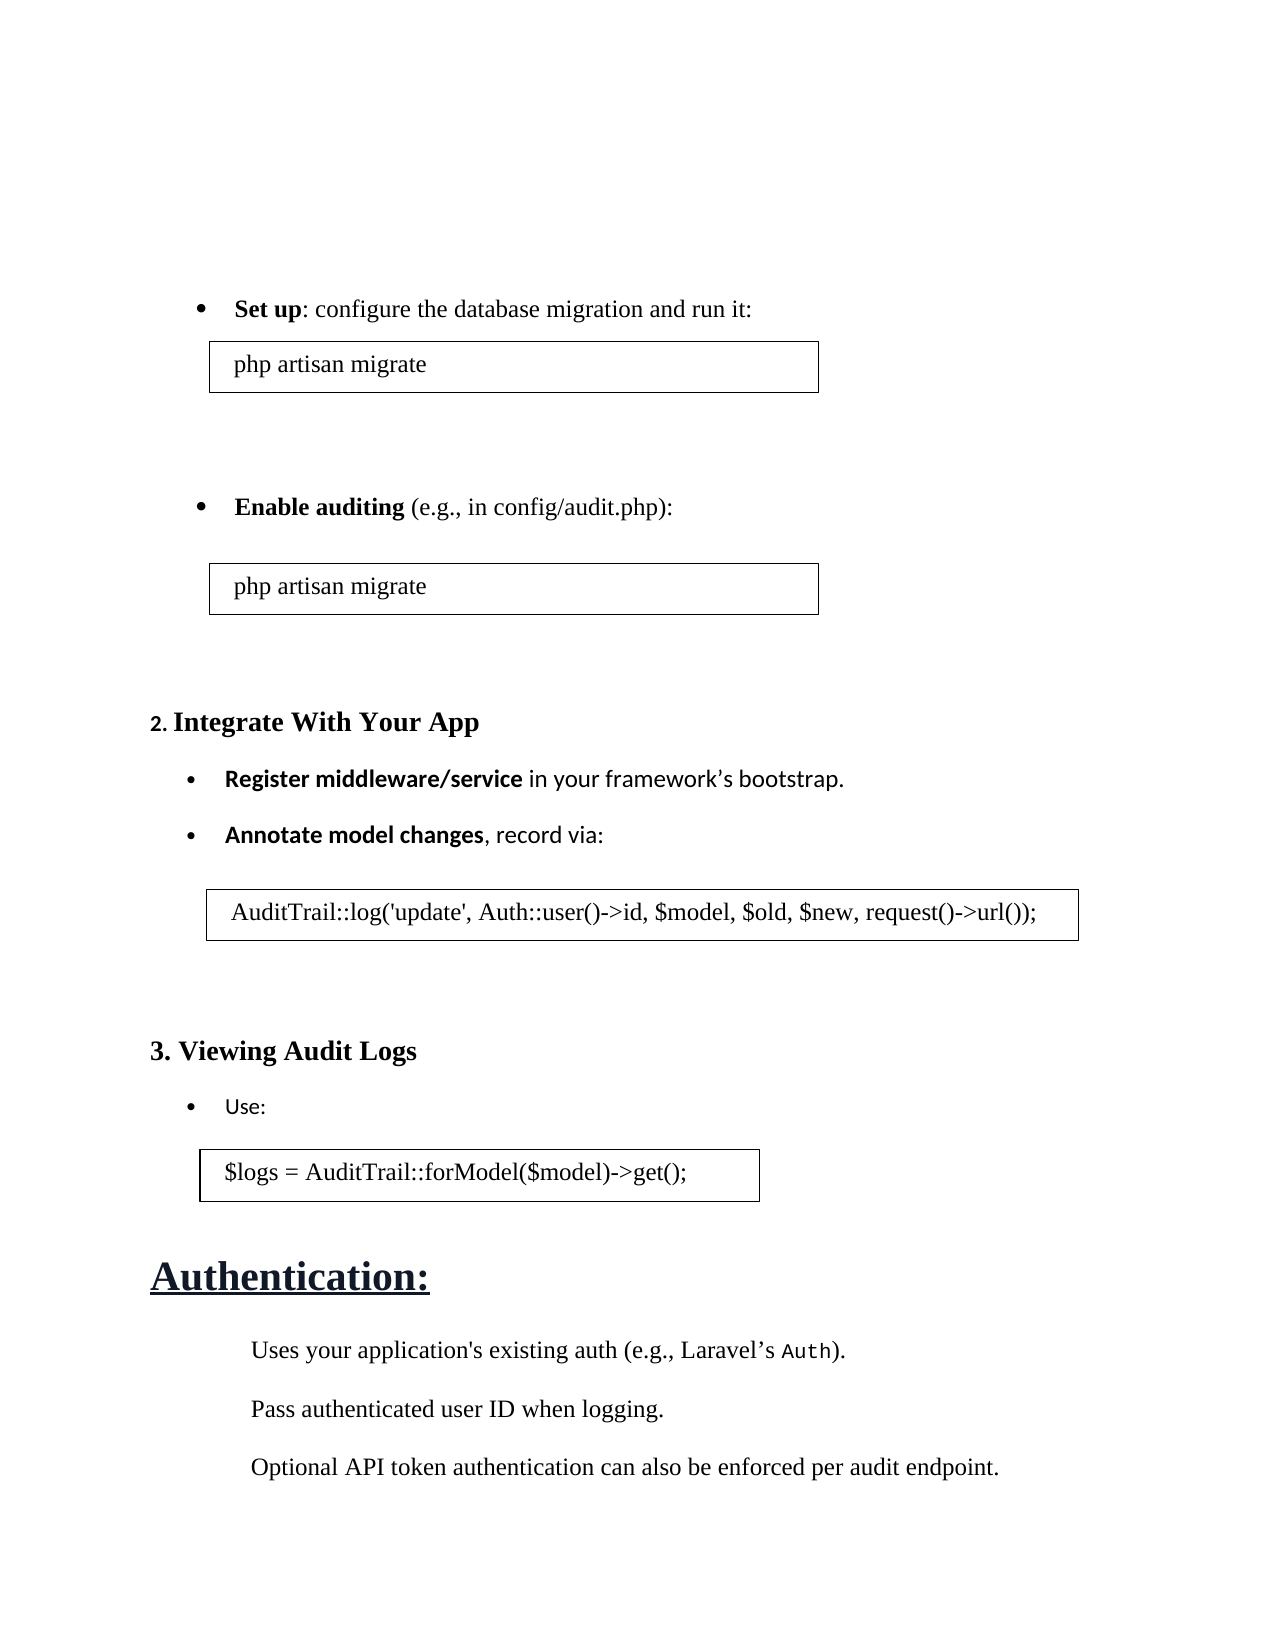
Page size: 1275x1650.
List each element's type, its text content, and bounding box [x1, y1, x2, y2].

text  Pass authenticated user ID when logging. [225, 1394, 1125, 1423]
text  Optional API token authentication can also be enforced per audit endpoint. [225, 1452, 1125, 1481]
text 3. Viewing Audit Logs [150, 1034, 1125, 1066]
list Use: [187, 1092, 1125, 1120]
text Authentication: [150, 1251, 1125, 1299]
list Register middleware/service in your framework’s bootstrap. [187, 763, 1125, 794]
list Annotate model changes, record via: [187, 819, 1125, 849]
list Set up: configure the database migration and run it: [197, 294, 1125, 352]
text 2. Integrate With Your App [150, 705, 1125, 737]
list Enable auditing (e.g., in config/audit.php): [197, 492, 1125, 521]
text  Uses your application's existing auth (e.g., Laravel’s Auth). [225, 1335, 1125, 1365]
